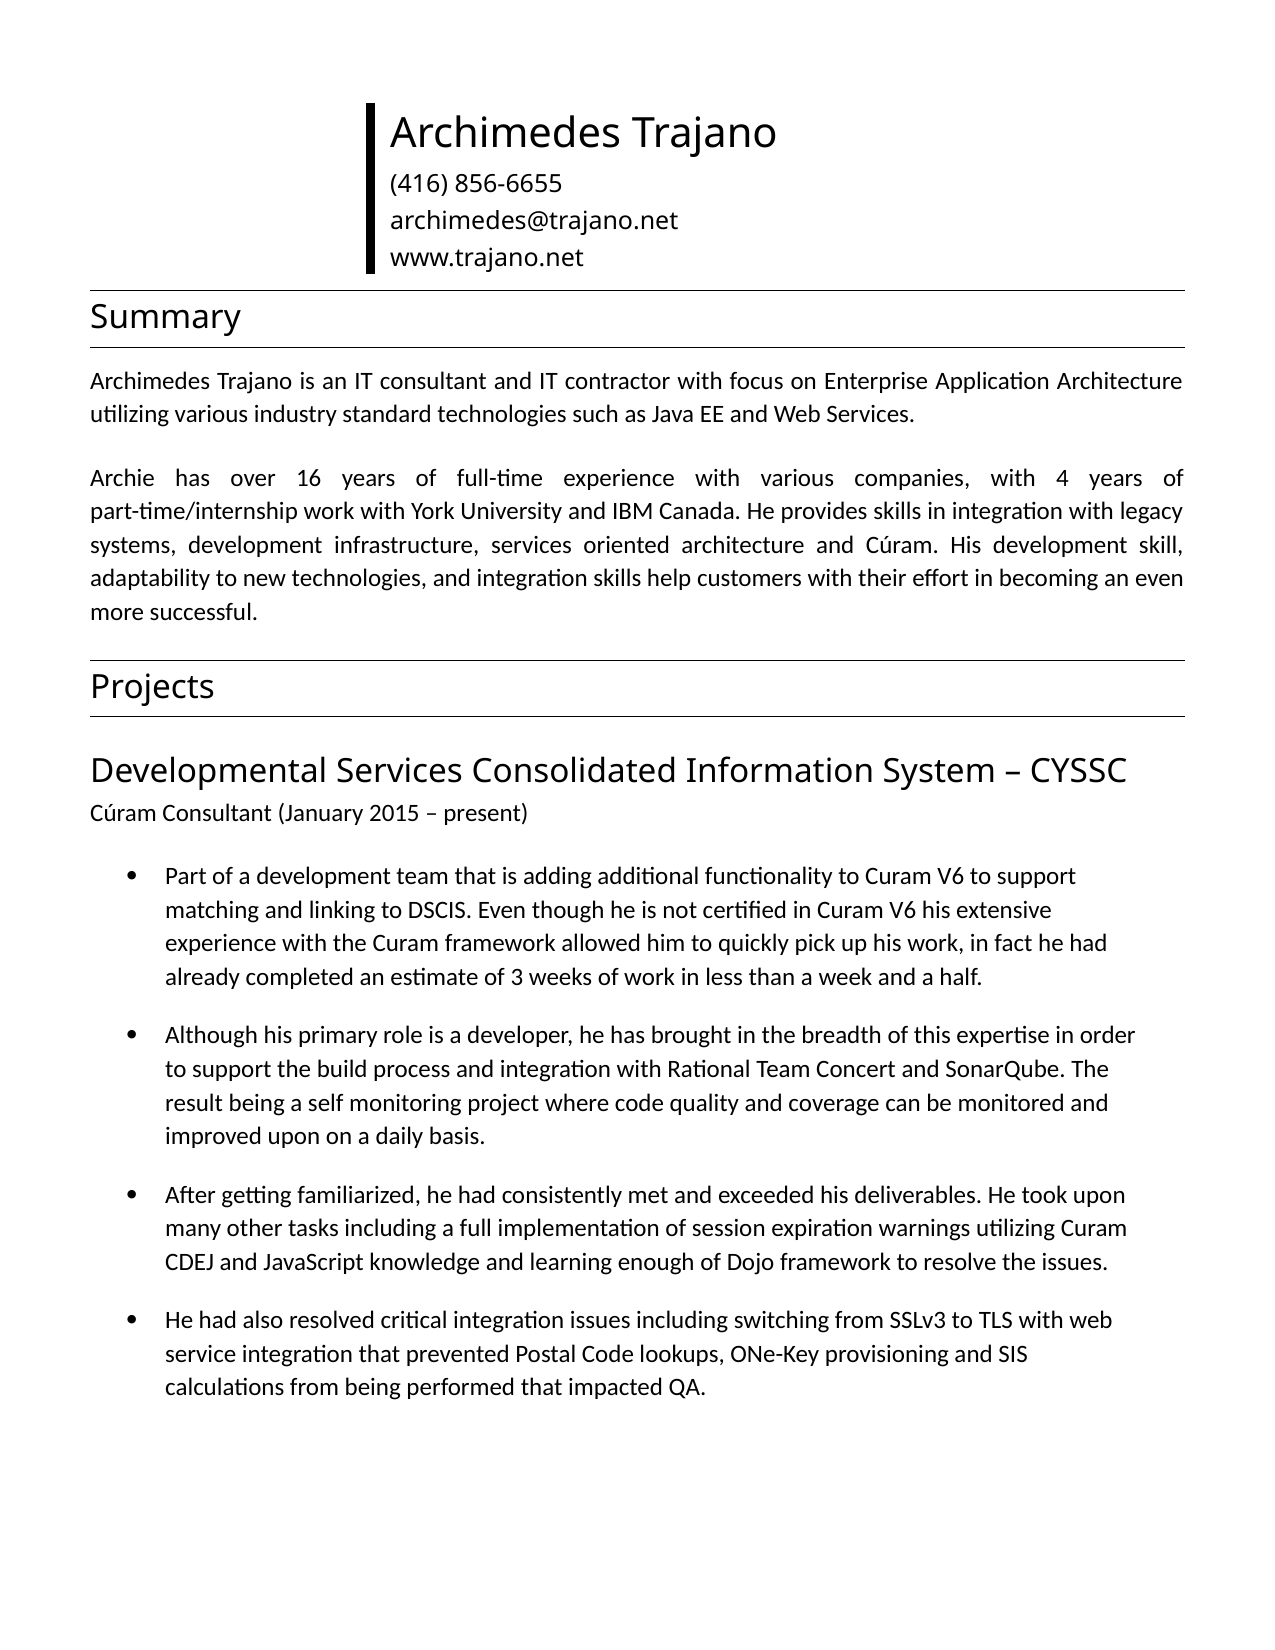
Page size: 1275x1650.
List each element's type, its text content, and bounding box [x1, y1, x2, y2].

subtitle He had also resolved critical integration issues including switching from SSLv3 to TLS with web service integration that prevented Postal Code lookups, ONe-Key provisioning and SIS calculations from being performed that impacted QA. [127, 1304, 1140, 1402]
text Archie has over 16 years of full-time experience with various companies, with 4 years of part-time/internship work with York University and IBM Canada. He provides skills in integration with legacy systems, development infrastructure, services oriented architecture and Cúram. His development skill, adaptability to new technologies, and integration skills help customers with their effort in becoming an even more successful. [90, 462, 1185, 627]
subtitle Projects [90, 661, 1185, 716]
subtitle After getting familiarized, he had consistently met and exceeded his deliverables. He took upon many other tasks including a full implementation of session expiration warnings utilizing Curam CDEJ and JavaScript knowledge and learning enough of Dojo framework to resolve the issues. [127, 1179, 1140, 1276]
subtitle Summary [90, 291, 1185, 347]
subtitle Developmental Services Consolidated Information System – CYSSC [90, 747, 1140, 792]
text Cúram Consultant (January 2015 – present) [90, 797, 1185, 827]
subtitle www.trajano.net [375, 240, 885, 274]
text Archimedes Trajano [375, 103, 885, 159]
subtitle Although his primary role is a developer, he has brought in the breadth of this expertise in order to support the build process and integration with Rational Team Concert and SonarQube. The result being a self monitoring project where code quality and coverage can be monitored and improved upon on a daily basis. [127, 1019, 1140, 1151]
subtitle Part of a development team that is adding additional functionality to Curam V6 to support matching and linking to DSCIS. Even though he is not certified in Curam V6 his extensive experience with the Curam framework allowed him to quickly pick up his work, in fact he had already completed an estimate of 3 weeks of work in less than a week and a half. [127, 860, 1140, 992]
subtitle (416) 856-6655 [375, 165, 885, 199]
text Archimedes Trajano is an IT consultant and IT contractor with focus on Enterprise Application Architecture utilizing various industry standard technologies such as Java EE and Web Services. [90, 365, 1185, 429]
subtitle archimedes@trajano.net [375, 203, 885, 237]
